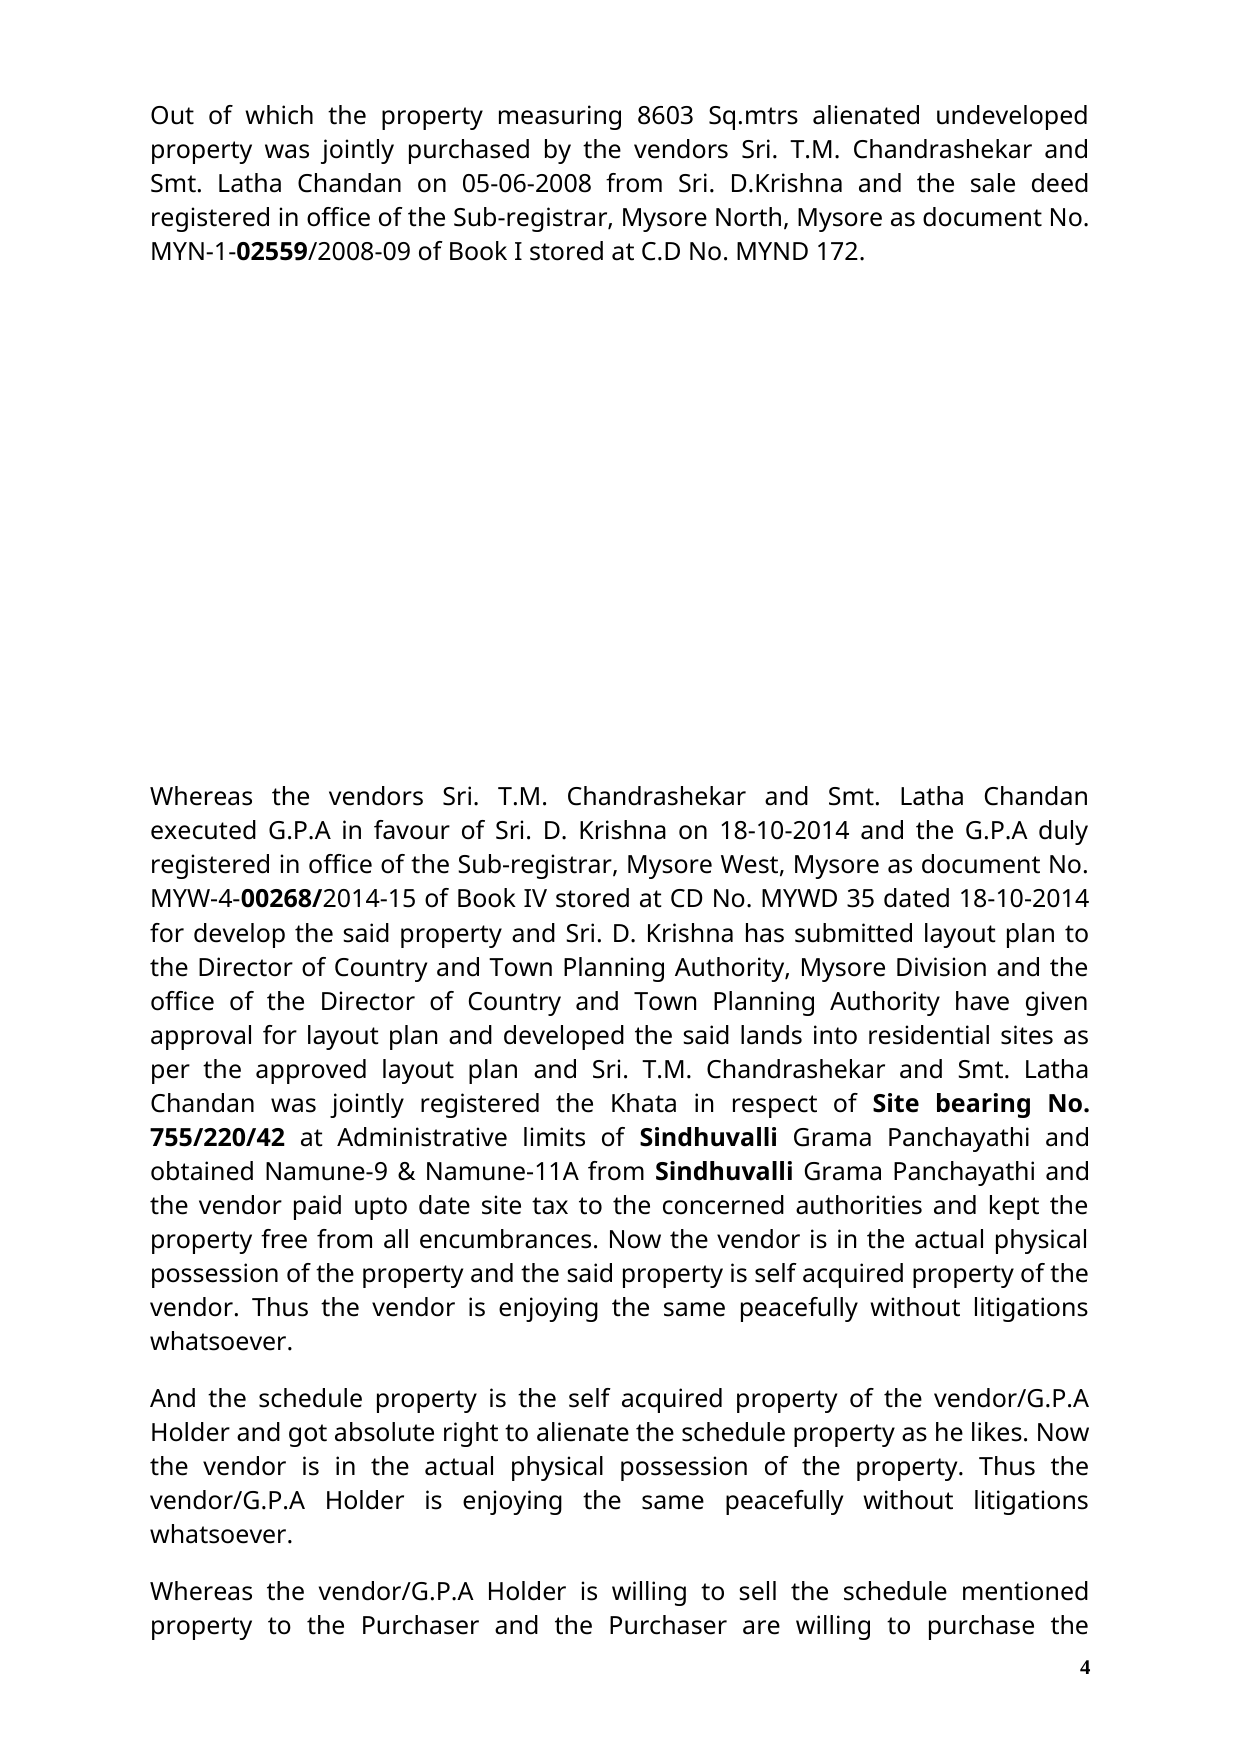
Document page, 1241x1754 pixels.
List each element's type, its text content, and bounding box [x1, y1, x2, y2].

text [150, 1574, 1090, 1642]
text Out of which the property measuring 8603 Sq.mtrs alienated undeveloped property was jointly purchased by the vendors Sri. T.M. Chandrashekar and Smt. Latha Chandan on 05-06-2008 from Sri. D.Krishna and the sale deed registered in office of the Sub-registrar, Mysore North, Mysore as document No. MYN-1-02559/2008-09 of Book I stored at C.D No. MYND 172. [150, 98, 1090, 268]
text And the schedule property is the self acquired property of the vendor/G.P.A Holder and got absolute right to alienate the schedule property as he likes. Now the vendor is in the actual physical possession of the property. Thus the vendor/G.P.A Holder is enjoying the same peacefully without litigations whatsoever. [150, 1381, 1090, 1551]
text Whereas the vendors Sri. T.M. Chandrashekar and Smt. Latha Chandan executed G.P.A in favour of Sri. D. Krishna on 18-10-2014 and the G.P.A duly registered in office of the Sub-registrar, Mysore West, Mysore as document No. MYW-4-00268/2014-15 of Book IV stored at CD No. MYWD 35 dated 18-10-2014 for develop the said property and Sri. D. Krishna has submitted layout plan to the Director of Country and Town Planning Authority, Mysore Division and the office of the Director of Country and Town Planning Authority have given approval for layout plan and developed the said lands into residential sites as per the approved layout plan and Sri. T.M. Chandrashekar and Smt. Latha Chandan was jointly registered the Khata in respect of Site bearing No. 755/220/42 at Administrative limits of Sindhuvalli Grama Panchayathi and obtained Namune-9 & Namune-11A from Sindhuvalli Grama Panchayathi and the vendor paid upto date site tax to the concerned authorities and kept the property free from all encumbrances. Now the vendor is in the actual physical possession of the property and the said property is self acquired property of the vendor. Thus the vendor is enjoying the same peacefully without litigations whatsoever. [150, 779, 1090, 1358]
